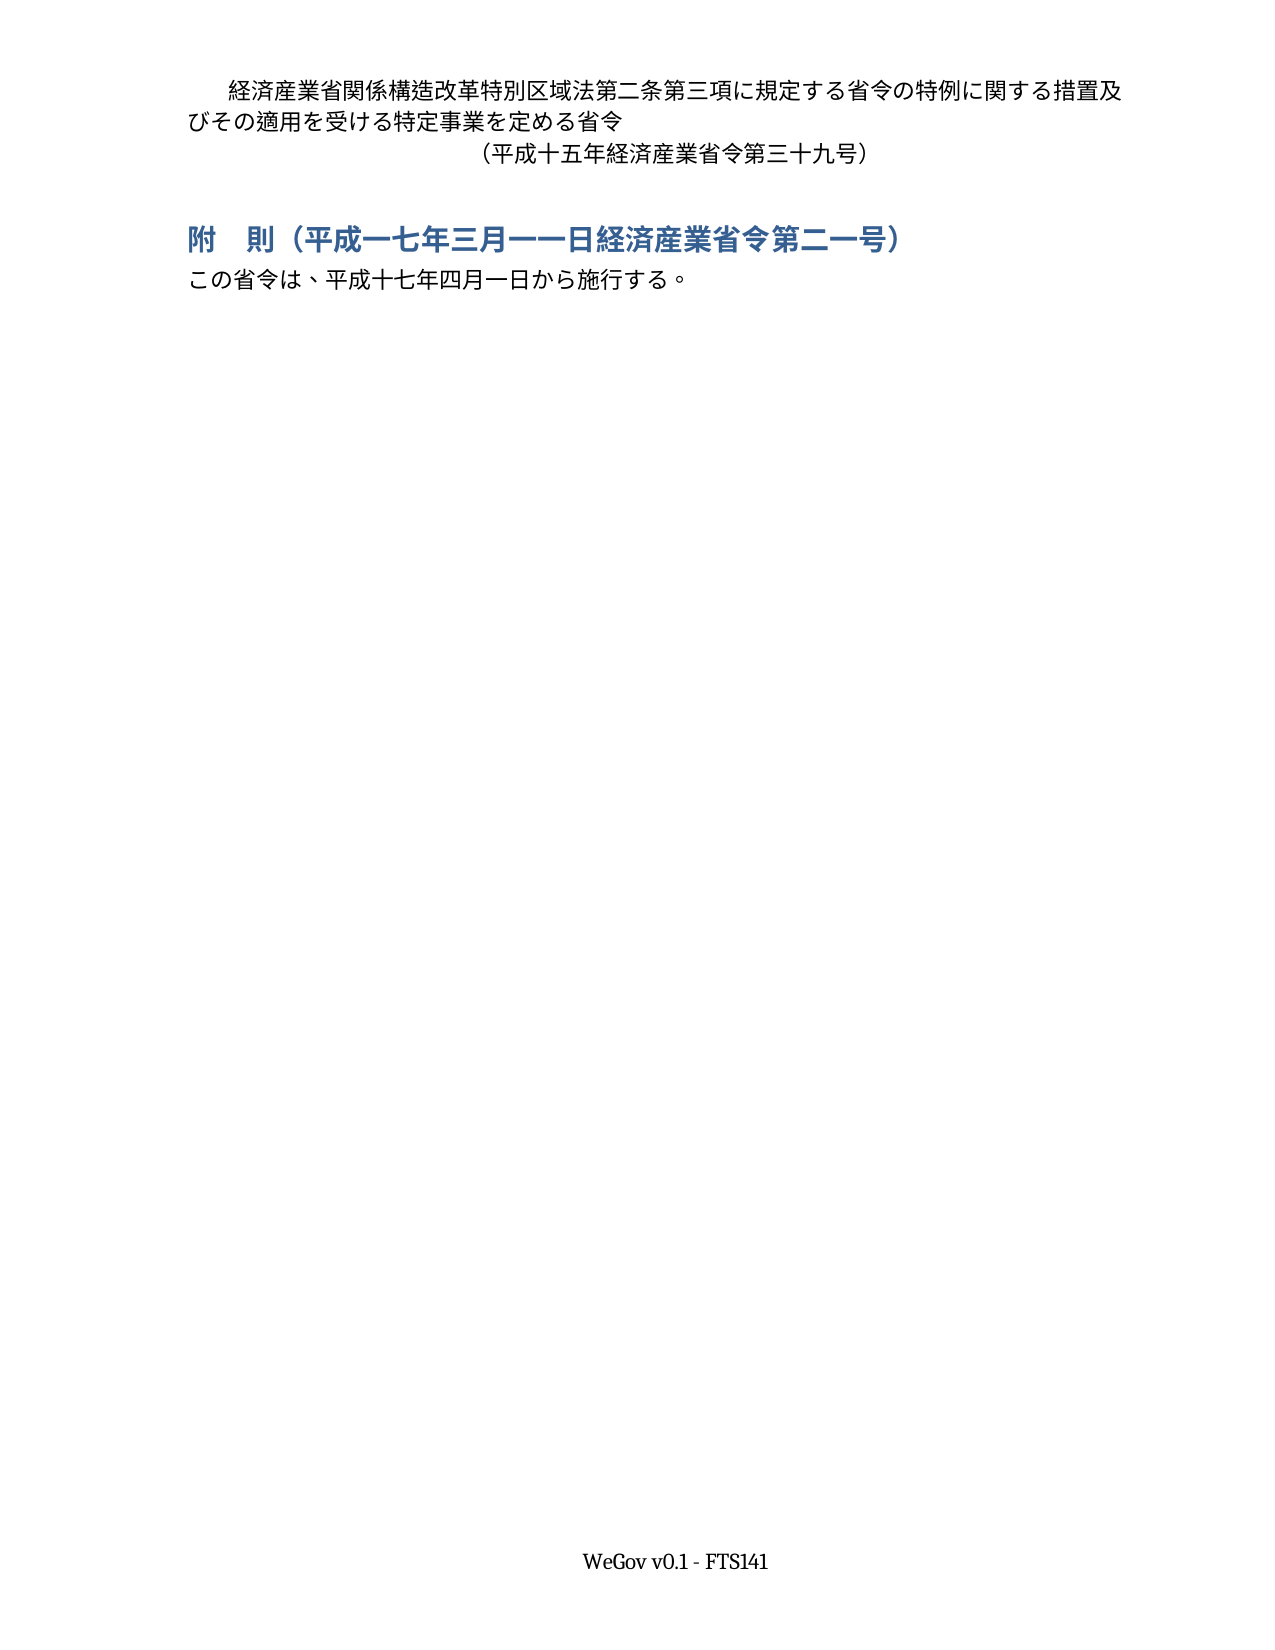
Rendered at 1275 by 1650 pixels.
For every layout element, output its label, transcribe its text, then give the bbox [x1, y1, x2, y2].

subtitle 附 則（平成一七年三月一一日経済産業省令第二一号） [187, 219, 1087, 258]
text この省令は、平成十七年四月一日から施行する。 [187, 264, 1087, 296]
